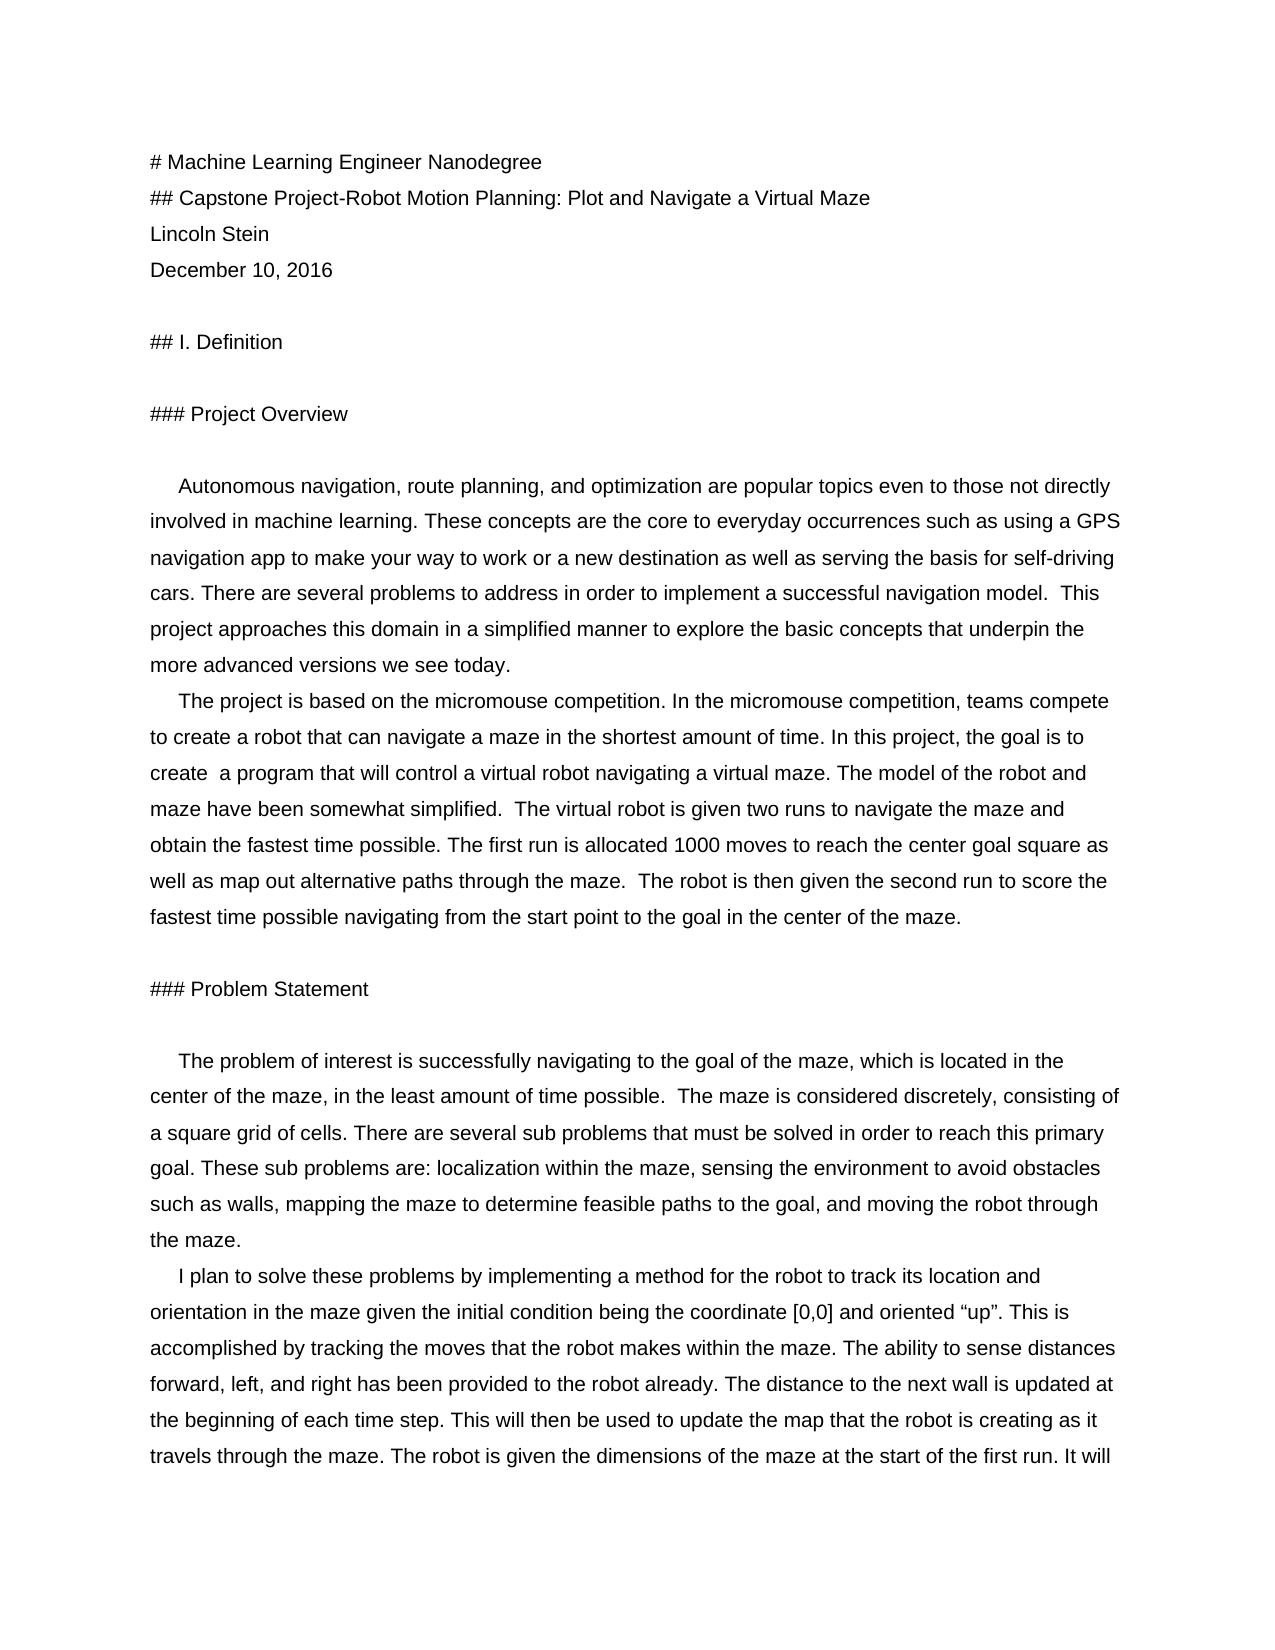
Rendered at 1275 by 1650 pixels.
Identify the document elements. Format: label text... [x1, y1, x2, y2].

text The problem of interest is successfully navigating to the goal of the maze, which is located in the center of the maze, in the least amount of time possible. The maze is considered discretely, consisting of a square grid of cells. There are several sub problems that must be solved in order to reach this primary goal. These sub problems are: localization within the maze, sensing the environment to avoid obstacles such as walls, mapping the maze to determine feasible paths to the goal, and moving the robot through the maze. [150, 1048, 1125, 1252]
text # Machine Learning Engineer Nanodegree [150, 150, 1125, 174]
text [150, 1264, 1125, 1468]
text ### Problem Statement [150, 977, 1125, 1001]
text The project is based on the micromouse competition. In the micromouse competition, teams compete to create a robot that can navigate a maze in the shortest amount of time. In this project, the goal is to create a program that will control a virtual robot navigating a virtual maze. The model of the robot and maze have been somewhat simplified. The virtual robot is given two runs to navigate the maze and obtain the fastest time possible. The first run is allocated 1000 moves to reach the center goal square as well as map out alternative paths through the maze. The robot is then given the second run to score the fastest time possible navigating from the start point to the goal in the center of the maze. [150, 689, 1125, 929]
text ## Capstone Project-Robot Motion Planning: Plot and Navigate a Virtual Maze [150, 186, 1125, 210]
text ### Project Overview [150, 402, 1125, 426]
text Autonomous navigation, route planning, and optimization are popular topics even to those not directly involved in machine learning. These concepts are the core to everyday occurrences such as using a GPS navigation app to make your way to work or a new destination as well as serving the basis for self-driving cars. There are several problems to address in order to implement a successful navigation model. This project approaches this domain in a simplified manner to explore the basic concepts that underpin the more advanced versions we see today. [150, 473, 1125, 677]
text ## I. Definition [150, 330, 1125, 354]
text December 10, 2016 [150, 258, 1125, 282]
text Lincoln Stein [150, 222, 1125, 246]
